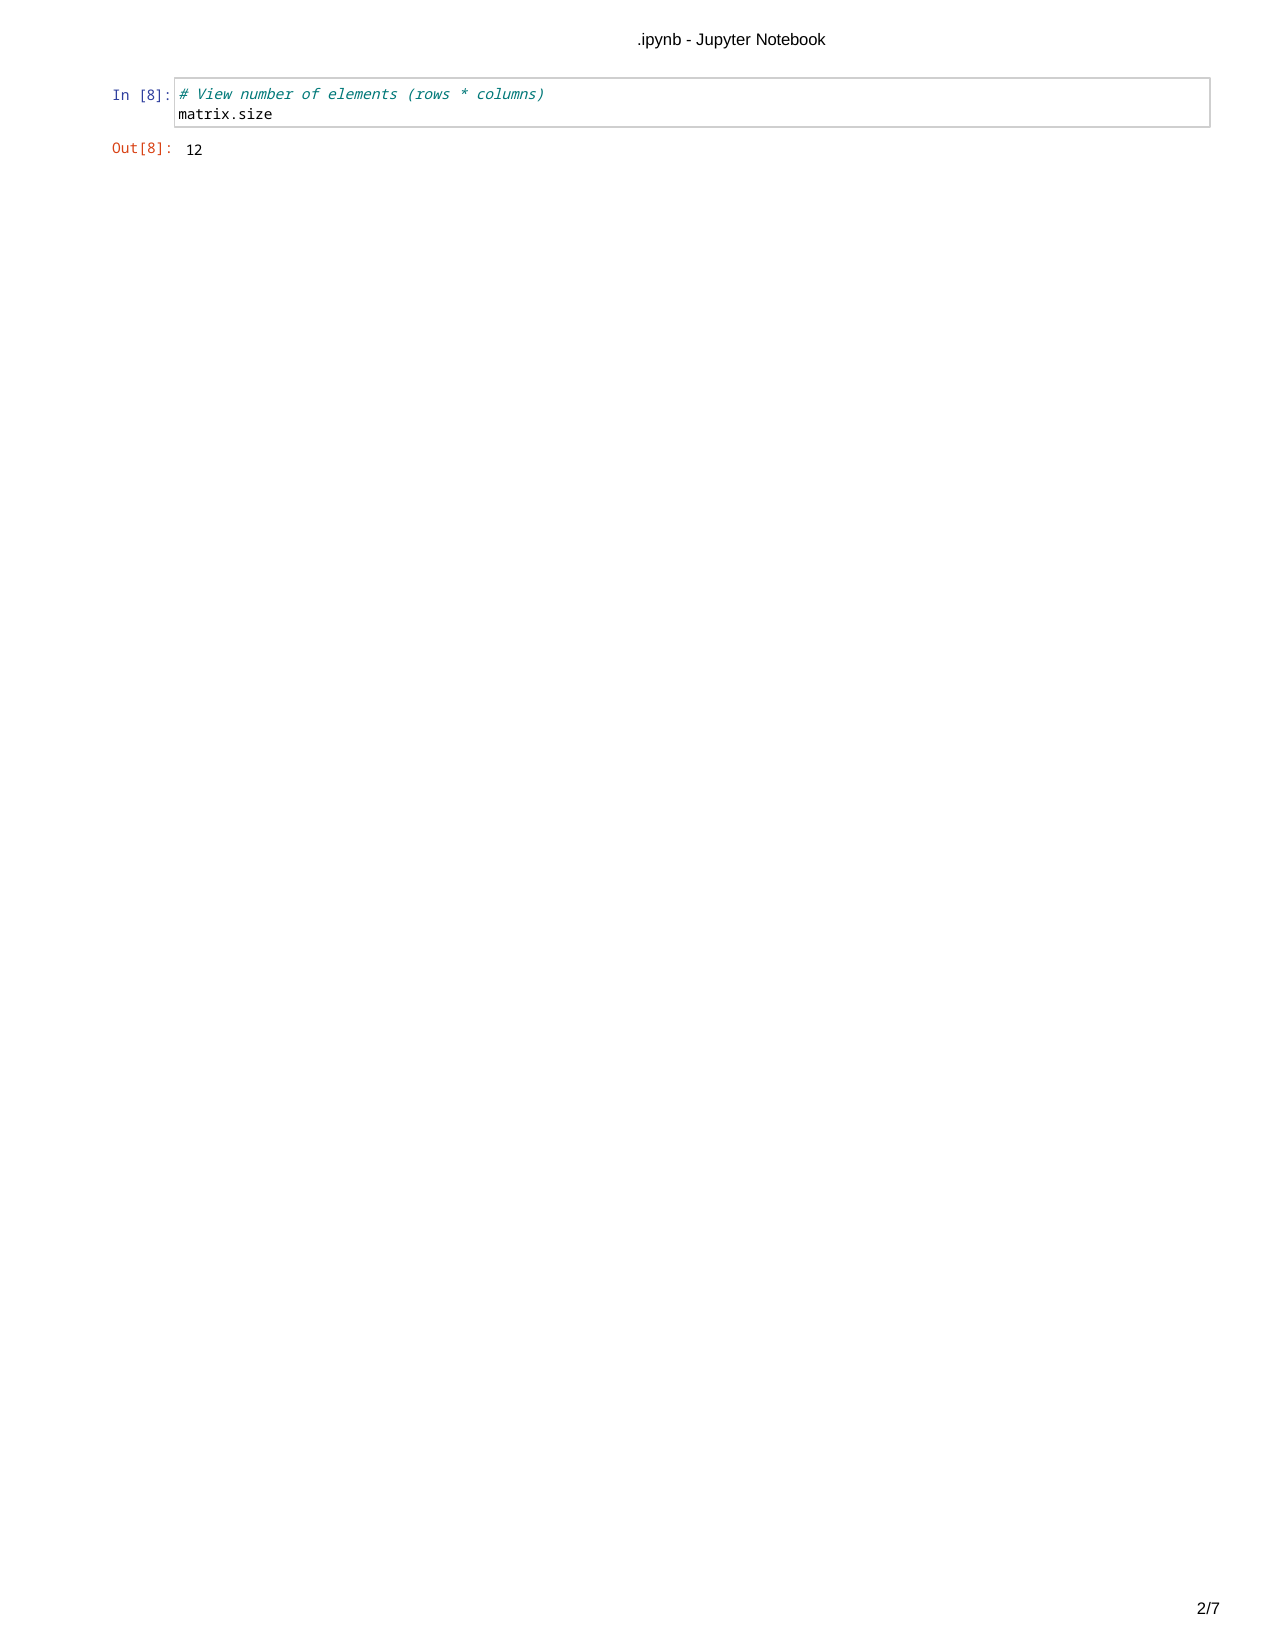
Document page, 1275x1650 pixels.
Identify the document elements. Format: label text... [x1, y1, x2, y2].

text Out[8]: 12 [112, 138, 1221, 159]
text In [8]: [112, 84, 174, 104]
text In [8]: [175, 84, 1209, 104]
